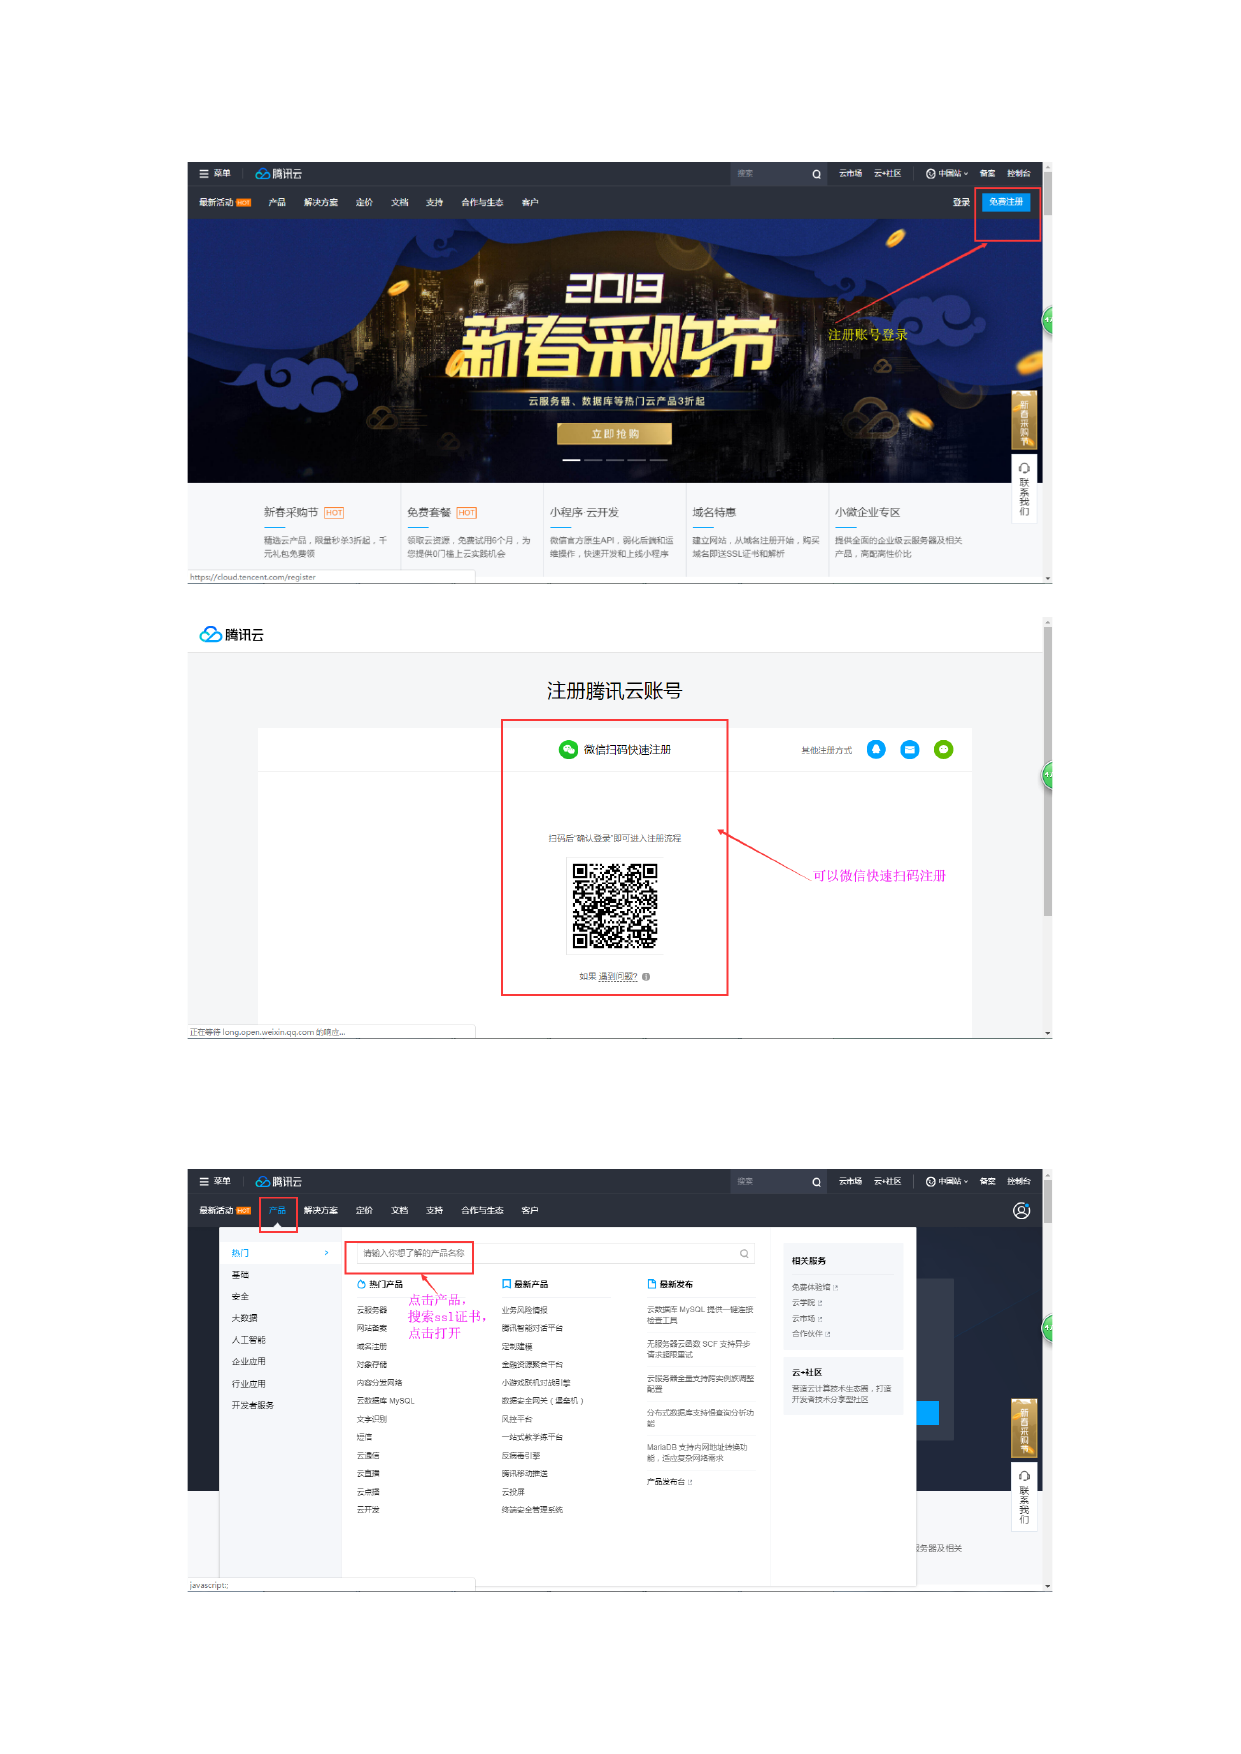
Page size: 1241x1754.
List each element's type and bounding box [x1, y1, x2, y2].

picture [187, 617, 1053, 1039]
picture [187, 1169, 1053, 1592]
picture [187, 162, 1053, 584]
